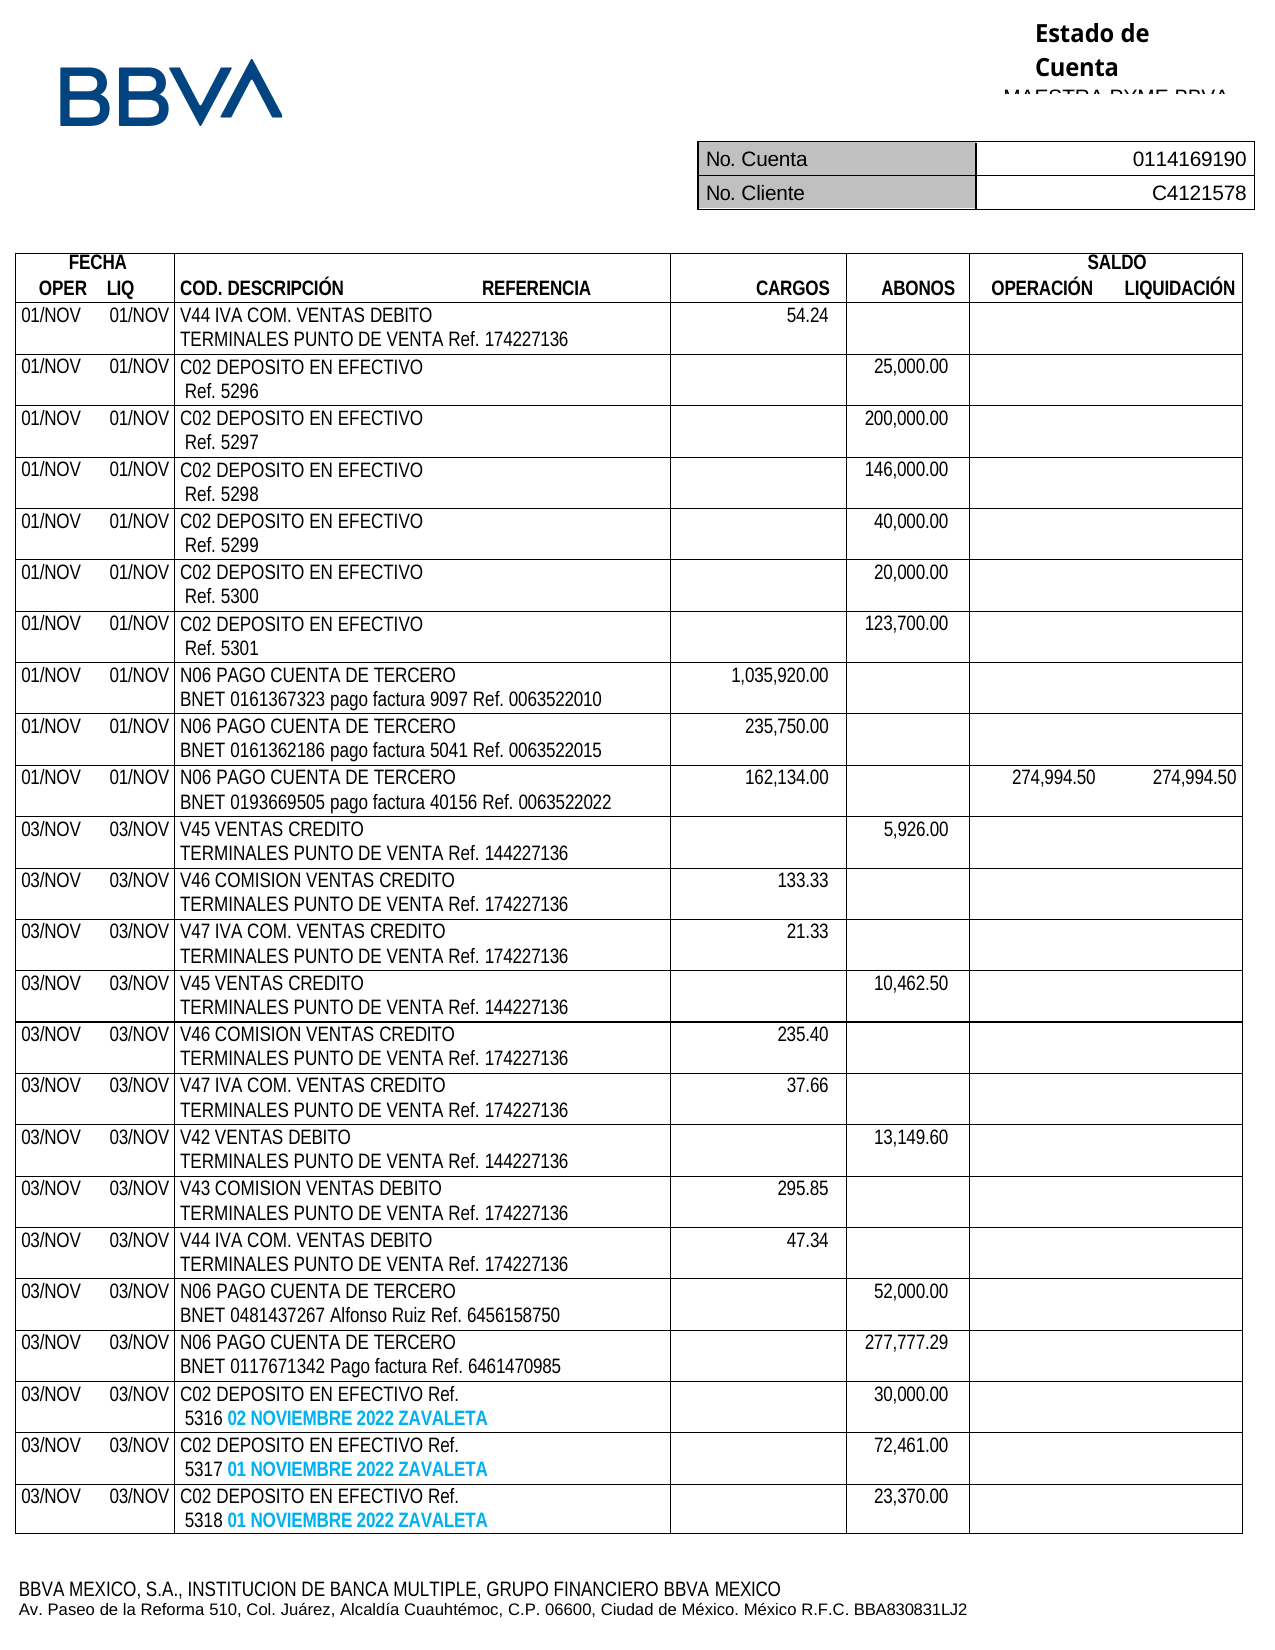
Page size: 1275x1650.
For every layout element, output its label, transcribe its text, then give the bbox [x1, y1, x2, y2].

table_cell 03/NOV 03/NOV [16, 1228, 174, 1278]
table_cell No. Cliente [699, 176, 975, 208]
table_cell 23,370.00 [847, 1485, 969, 1533]
table_cell 72,461.00 [847, 1433, 969, 1484]
table_cell 295.85 [671, 1177, 846, 1227]
table_cell 13,149.60 [847, 1125, 969, 1176]
table_cell V47 IVA COM. VENTAS CREDITO TERMINALES PUNTO DE VENTA Ref. 174227136 [175, 920, 670, 970]
table_header CARGOS [671, 254, 846, 302]
table_cell C02 DEPOSITO EN EFECTIVO Ref. 5318 01 NOVIEMBRE 2022 ZAVALETA [175, 1485, 670, 1533]
table_cell 5,926.00 [847, 817, 969, 867]
table_cell [970, 560, 1242, 611]
table_cell V45 VENTAS CREDITO TERMINALES PUNTO DE VENTA Ref. 144227136 [175, 971, 670, 1021]
table_cell 277,777.29 [847, 1331, 969, 1381]
table_cell [970, 355, 1242, 405]
table_cell 40,000.00 [847, 509, 969, 559]
table_header 0114169190 [977, 142, 1254, 175]
table_cell [970, 1279, 1242, 1329]
table_cell [970, 714, 1242, 765]
table_cell V42 VENTAS DEBITO TERMINALES PUNTO DE VENTA Ref. 144227136 [175, 1125, 670, 1176]
table_cell C02 DEPOSITO EN EFECTIVO Ref. 5300 [175, 560, 670, 611]
table_cell 03/NOV 03/NOV [16, 1074, 174, 1124]
table_cell 52,000.00 [847, 1279, 969, 1329]
table_cell 03/NOV 03/NOV [16, 1433, 174, 1484]
table_cell C02 DEPOSITO EN EFECTIVO Ref. 5316 02 NOVIEMBRE 2022 ZAVALETA [175, 1382, 670, 1432]
table_cell [847, 1228, 969, 1278]
table_cell [970, 1228, 1242, 1278]
table_cell 37.66 [671, 1074, 846, 1124]
table_cell 03/NOV 03/NOV [16, 1382, 174, 1432]
table_cell V45 VENTAS CREDITO TERMINALES PUNTO DE VENTA Ref. 144227136 [175, 817, 670, 867]
table_cell [970, 663, 1242, 713]
table_header COD. DESCRIPCIÓN REFERENCIA [175, 254, 670, 302]
table_cell 03/NOV 03/NOV [16, 1177, 174, 1227]
table_cell V43 COMISION VENTAS DEBITO TERMINALES PUNTO DE VENTA Ref. 174227136 [175, 1177, 670, 1227]
table_cell [671, 1485, 846, 1533]
table_cell [970, 1433, 1242, 1484]
table_cell 03/NOV 03/NOV [16, 1279, 174, 1329]
table_cell N06 PAGO CUENTA DE TERCERO BNET 0481437267 Alfonso Ruiz Ref. 6456158750 [175, 1279, 670, 1329]
table_cell N06 PAGO CUENTA DE TERCERO BNET 0161362186 pago factura 5041 Ref. 0063522015 [175, 714, 670, 765]
table_cell 03/NOV 03/NOV [16, 869, 174, 919]
table_cell [970, 817, 1242, 867]
table_cell [847, 303, 969, 354]
table_cell N06 PAGO CUENTA DE TERCERO BNET 0161367323 pago factura 9097 Ref. 0063522010 [175, 663, 670, 713]
table_cell C02 DEPOSITO EN EFECTIVO Ref. 5296 [175, 355, 670, 405]
table_cell C02 DEPOSITO EN EFECTIVO Ref. 5301 [175, 612, 670, 662]
table_cell [671, 355, 846, 405]
table_cell 10,462.50 [847, 971, 969, 1021]
table_cell [671, 817, 846, 867]
table_cell 30,000.00 [847, 1382, 969, 1432]
table_cell 01/NOV 01/NOV [16, 560, 174, 611]
table_cell 54.24 [671, 303, 846, 354]
table_cell [970, 1074, 1242, 1124]
table_cell [671, 1382, 846, 1432]
table_cell [970, 303, 1242, 354]
table_cell C02 DEPOSITO EN EFECTIVO Ref. 5297 [175, 406, 670, 457]
table_cell [671, 560, 846, 611]
table_cell 01/NOV 01/NOV [16, 612, 174, 662]
table_cell 47.34 [671, 1228, 846, 1278]
table_cell 03/NOV 03/NOV [16, 971, 174, 1021]
table_cell 03/NOV 03/NOV [16, 1331, 174, 1381]
table_cell 146,000.00 [847, 458, 969, 508]
table_cell [970, 612, 1242, 662]
table_cell 1,035,920.00 [671, 663, 846, 713]
table_cell [671, 458, 846, 508]
table_cell C02 DEPOSITO EN EFECTIVO Ref. 5298 [175, 458, 670, 508]
table_cell 01/NOV 01/NOV [16, 303, 174, 354]
table_cell [970, 1485, 1242, 1533]
table_cell 03/NOV 03/NOV [16, 1485, 174, 1533]
table_cell 03/NOV 03/NOV [16, 1125, 174, 1176]
table_cell [970, 458, 1242, 508]
table_cell 01/NOV 01/NOV [16, 663, 174, 713]
table_cell V46 COMISION VENTAS CREDITO TERMINALES PUNTO DE VENTA Ref. 174227136 [175, 869, 670, 919]
table_cell [671, 612, 846, 662]
table_cell 01/NOV 01/NOV [16, 509, 174, 559]
table_cell 200,000.00 [847, 406, 969, 457]
table_cell 01/NOV 01/NOV [16, 766, 174, 816]
table_cell 25,000.00 [847, 355, 969, 405]
table_cell 133.33 [671, 869, 846, 919]
table_cell [671, 1433, 846, 1484]
table_cell C02 DEPOSITO EN EFECTIVO Ref. 5317 01 NOVIEMBRE 2022 ZAVALETA [175, 1433, 670, 1484]
table_cell [671, 971, 846, 1021]
table_cell [970, 509, 1242, 559]
table_cell [970, 1331, 1242, 1381]
table_cell [970, 869, 1242, 919]
table_cell 21.33 [671, 920, 846, 970]
table_cell 123,700.00 [847, 612, 969, 662]
table_cell [970, 406, 1242, 457]
table_cell 01/NOV 01/NOV [16, 714, 174, 765]
table_cell 01/NOV 01/NOV [16, 458, 174, 508]
table_cell C4121578 [977, 176, 1254, 208]
table_cell [847, 920, 969, 970]
table_header FECHA OPER LIQ [16, 254, 174, 302]
table_cell [970, 920, 1242, 970]
table_cell V44 IVA COM. VENTAS DEBITO TERMINALES PUNTO DE VENTA Ref. 174227136 [175, 303, 670, 354]
table_cell 274,994.50 274,994.50 [970, 766, 1242, 816]
table_cell 235.40 [671, 1023, 846, 1073]
table_cell C02 DEPOSITO EN EFECTIVO Ref. 5299 [175, 509, 670, 559]
table_cell [970, 1023, 1242, 1073]
table_cell [671, 406, 846, 457]
table_cell [970, 1382, 1242, 1432]
table_cell [847, 1074, 969, 1124]
table_cell 03/NOV 03/NOV [16, 920, 174, 970]
table_cell 03/NOV 03/NOV [16, 1023, 174, 1073]
table_cell [671, 1279, 846, 1329]
table_cell 162,134.00 [671, 766, 846, 816]
table_cell V46 COMISION VENTAS CREDITO TERMINALES PUNTO DE VENTA Ref. 174227136 [175, 1023, 670, 1073]
table_cell [970, 1125, 1242, 1176]
table_cell [671, 1331, 846, 1381]
table_cell [847, 714, 969, 765]
table_cell V44 IVA COM. VENTAS DEBITO TERMINALES PUNTO DE VENTA Ref. 174227136 [175, 1228, 670, 1278]
table_cell [970, 971, 1242, 1021]
table_cell 235,750.00 [671, 714, 846, 765]
table_cell V47 IVA COM. VENTAS CREDITO TERMINALES PUNTO DE VENTA Ref. 174227136 [175, 1074, 670, 1124]
table_header SALDO OPERACIÓN LIQUIDACIÓN [970, 254, 1242, 302]
table_cell 03/NOV 03/NOV [16, 817, 174, 867]
table_cell [847, 766, 969, 816]
table_cell [847, 1177, 969, 1227]
picture [60, 59, 283, 126]
table_cell [847, 663, 969, 713]
table_cell [970, 1177, 1242, 1227]
table_header No. Cuenta [699, 142, 976, 175]
table_cell [671, 509, 846, 559]
table_cell 20,000.00 [847, 560, 969, 611]
table_cell N06 PAGO CUENTA DE TERCERO BNET 0193669505 pago factura 40156 Ref. 0063522022 [175, 766, 670, 816]
table_cell N06 PAGO CUENTA DE TERCERO BNET 0117671342 Pago factura Ref. 6461470985 [175, 1331, 670, 1381]
table_cell 01/NOV 01/NOV [16, 406, 174, 457]
table_header ABONOS [847, 254, 969, 302]
table_cell [847, 1023, 969, 1073]
table_cell [847, 869, 969, 919]
table_cell 01/NOV 01/NOV [16, 355, 174, 405]
table_cell [671, 1125, 846, 1176]
